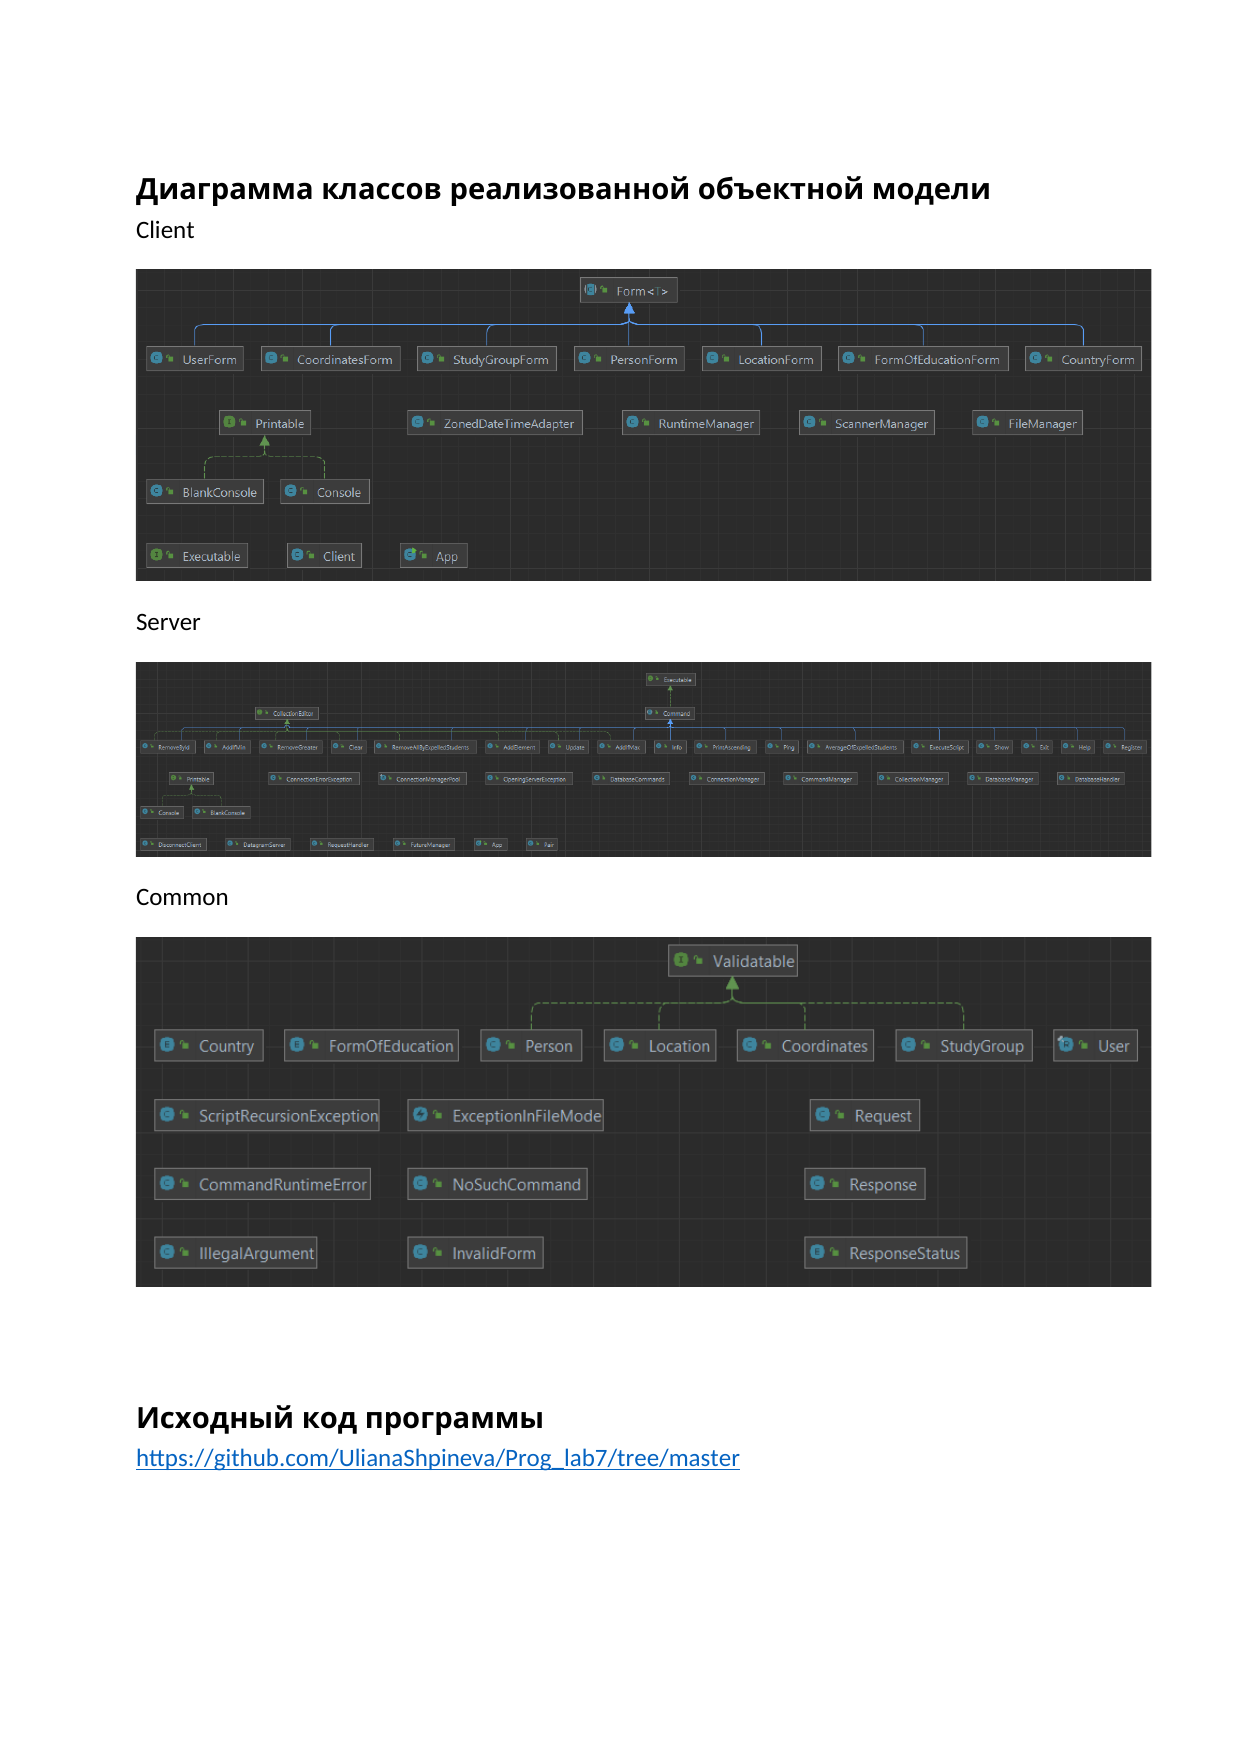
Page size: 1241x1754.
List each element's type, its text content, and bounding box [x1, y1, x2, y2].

picture [135, 662, 1152, 857]
text https://github.com/UlianaShpineva/Prog_lab7/tree/master [136, 1442, 1152, 1473]
text Server [136, 606, 1152, 637]
subtitle Диаграмма классов реализованной объектной модели [136, 168, 1152, 208]
text Client [136, 214, 1152, 244]
picture [135, 269, 1152, 581]
subtitle Исходный код программы [136, 1397, 1152, 1437]
text Common [136, 881, 1152, 912]
picture [135, 937, 1152, 1287]
